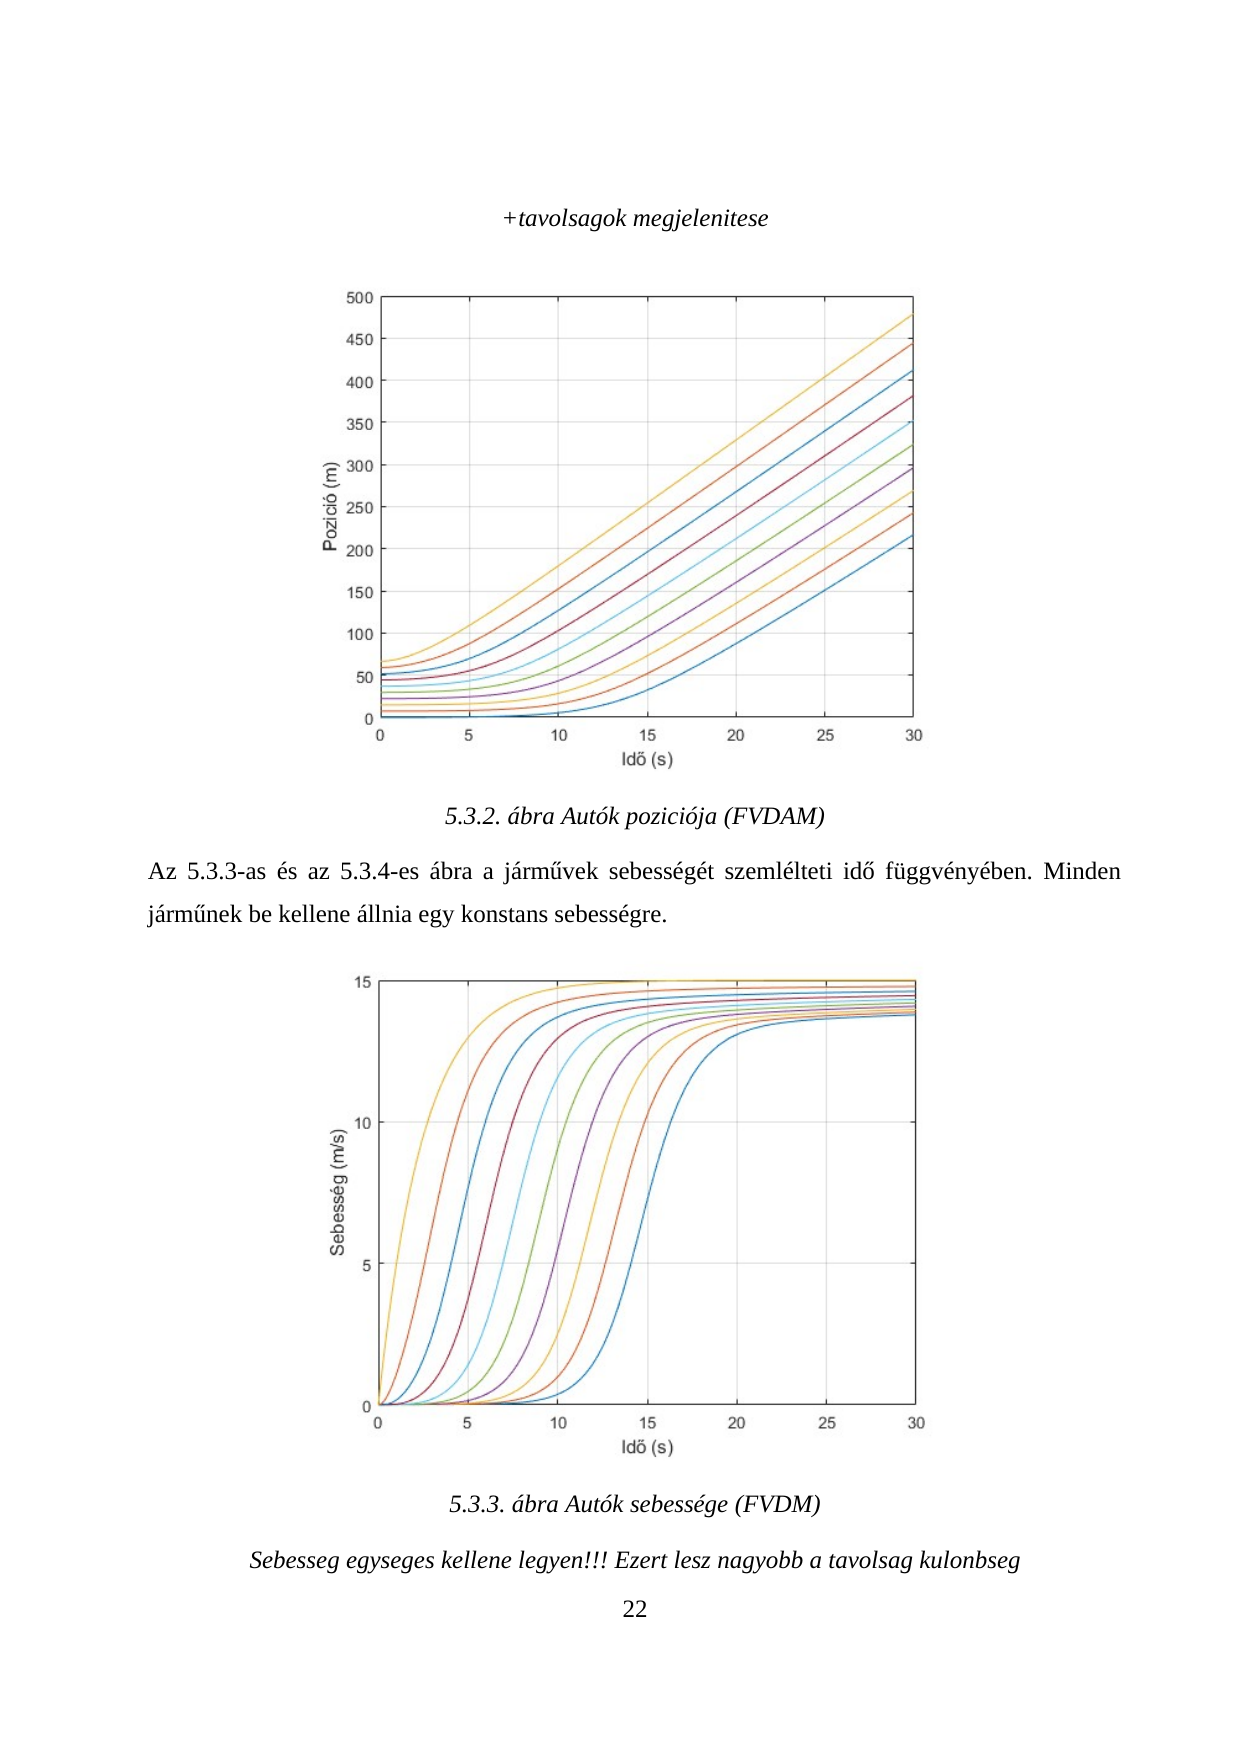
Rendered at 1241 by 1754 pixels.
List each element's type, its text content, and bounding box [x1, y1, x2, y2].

text 5.3.2. ábra Autók poziciója (FVDAM) [148, 801, 1122, 829]
text Az 5.3.3-as és az 5.3.4-es ábra a járművek sebességét szemlélteti idő függvényében. Minden járműnek be kellene állnia egy konstans sebességre. [148, 856, 1122, 928]
text +tavolsagok megjelenitese [148, 203, 1122, 232]
picture [288, 942, 982, 1462]
text 5.3.3. ábra Autók sebessége (FVDM) [148, 1489, 1122, 1518]
text Sebesseg egyseges kellene legyen!!! Ezert lesz nagyobb a tavolsag kulonbseg [148, 1545, 1122, 1573]
picture [291, 258, 979, 774]
